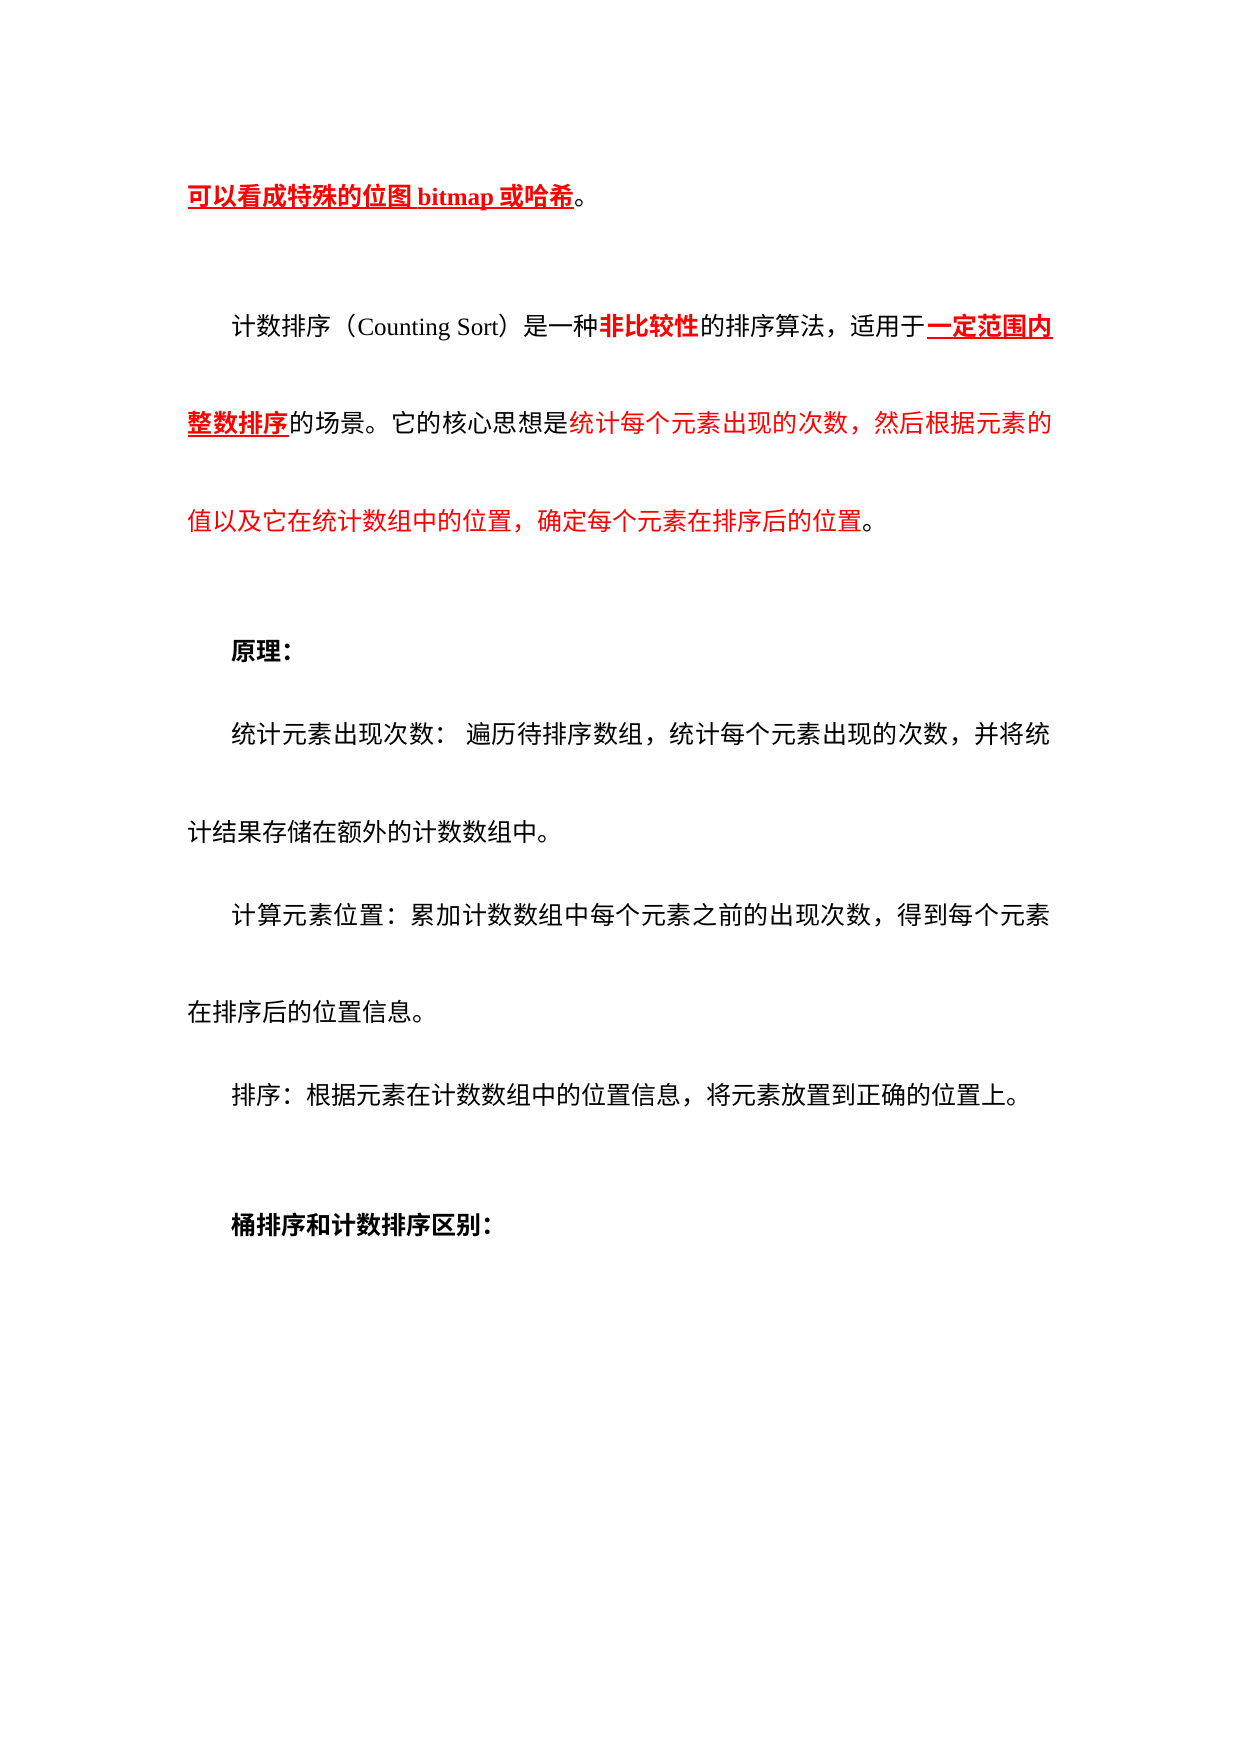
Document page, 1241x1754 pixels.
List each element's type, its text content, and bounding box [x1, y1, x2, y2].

text 原理： [187, 617, 1053, 682]
text 计数排序（Counting Sort）是一种非比较性的排序算法，适用于一定范围内整数排序的场景。它的核心思想是统计每个元素出现的次数，然后根据元素的值以及它在统计数组中的位置，确定每个元素在排序后的位置。 [187, 292, 1053, 552]
text 计算元素位置：累加计数数组中每个元素之前的出现次数，得到每个元素在排序后的位置信息。 [187, 881, 1053, 1043]
text 桶排序和计数排序区别： [187, 1191, 1053, 1256]
text 统计元素出现次数： 遍历待排序数组，统计每个元素出现的次数，并将统计结果存储在额外的计数数组中。 [187, 700, 1053, 863]
text 排序：根据元素在计数数组中的位置信息，将元素放置到正确的位置上。 [187, 1061, 1053, 1126]
text 计数排序核心思想，是用空间换取时间，本质是建立了基于元素的Hash表。可以看成特殊的位图bitmap或哈希。 [187, 162, 1053, 227]
